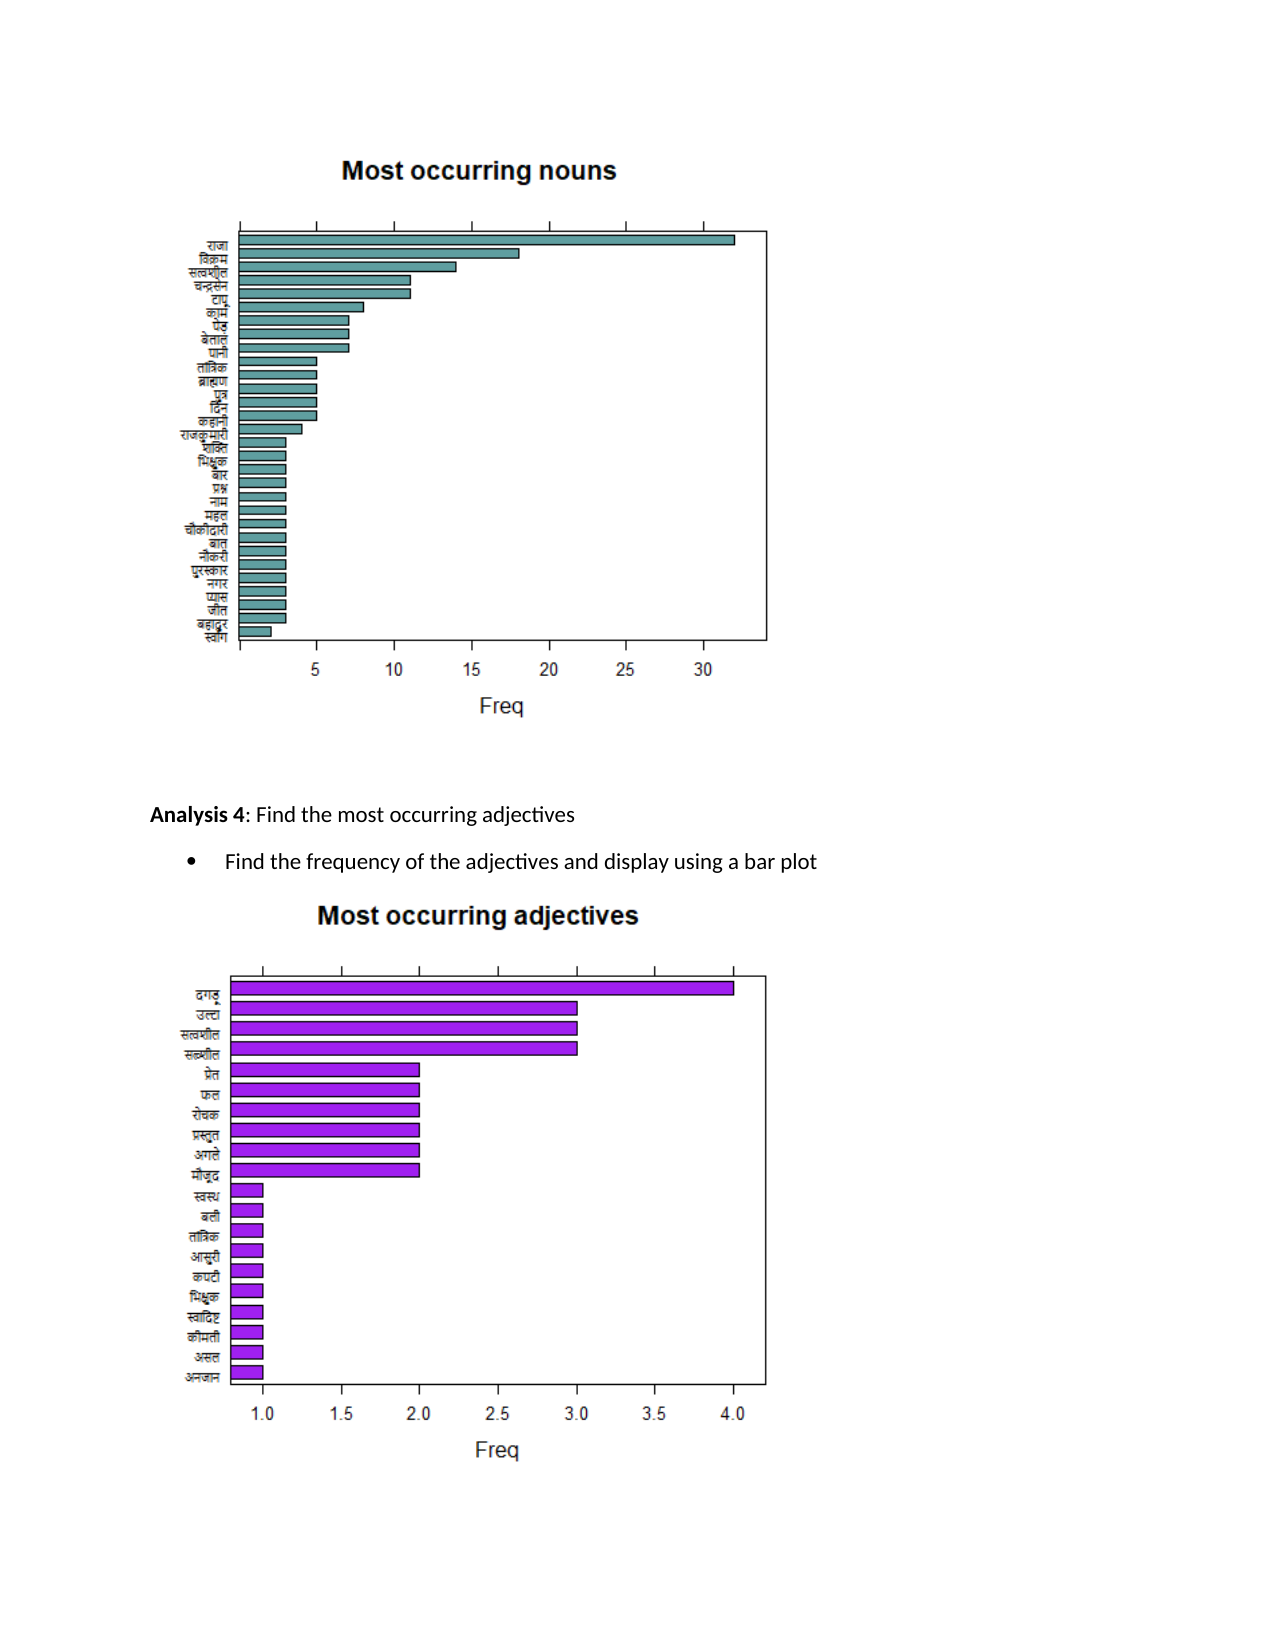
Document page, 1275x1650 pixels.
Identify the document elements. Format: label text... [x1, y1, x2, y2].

picture [150, 894, 808, 1479]
list Find the frequency of the adjectives and display using a bar plot [187, 847, 1125, 875]
text Analysis 4: Find the most occurring adjectives [150, 801, 1125, 828]
picture [150, 150, 809, 735]
